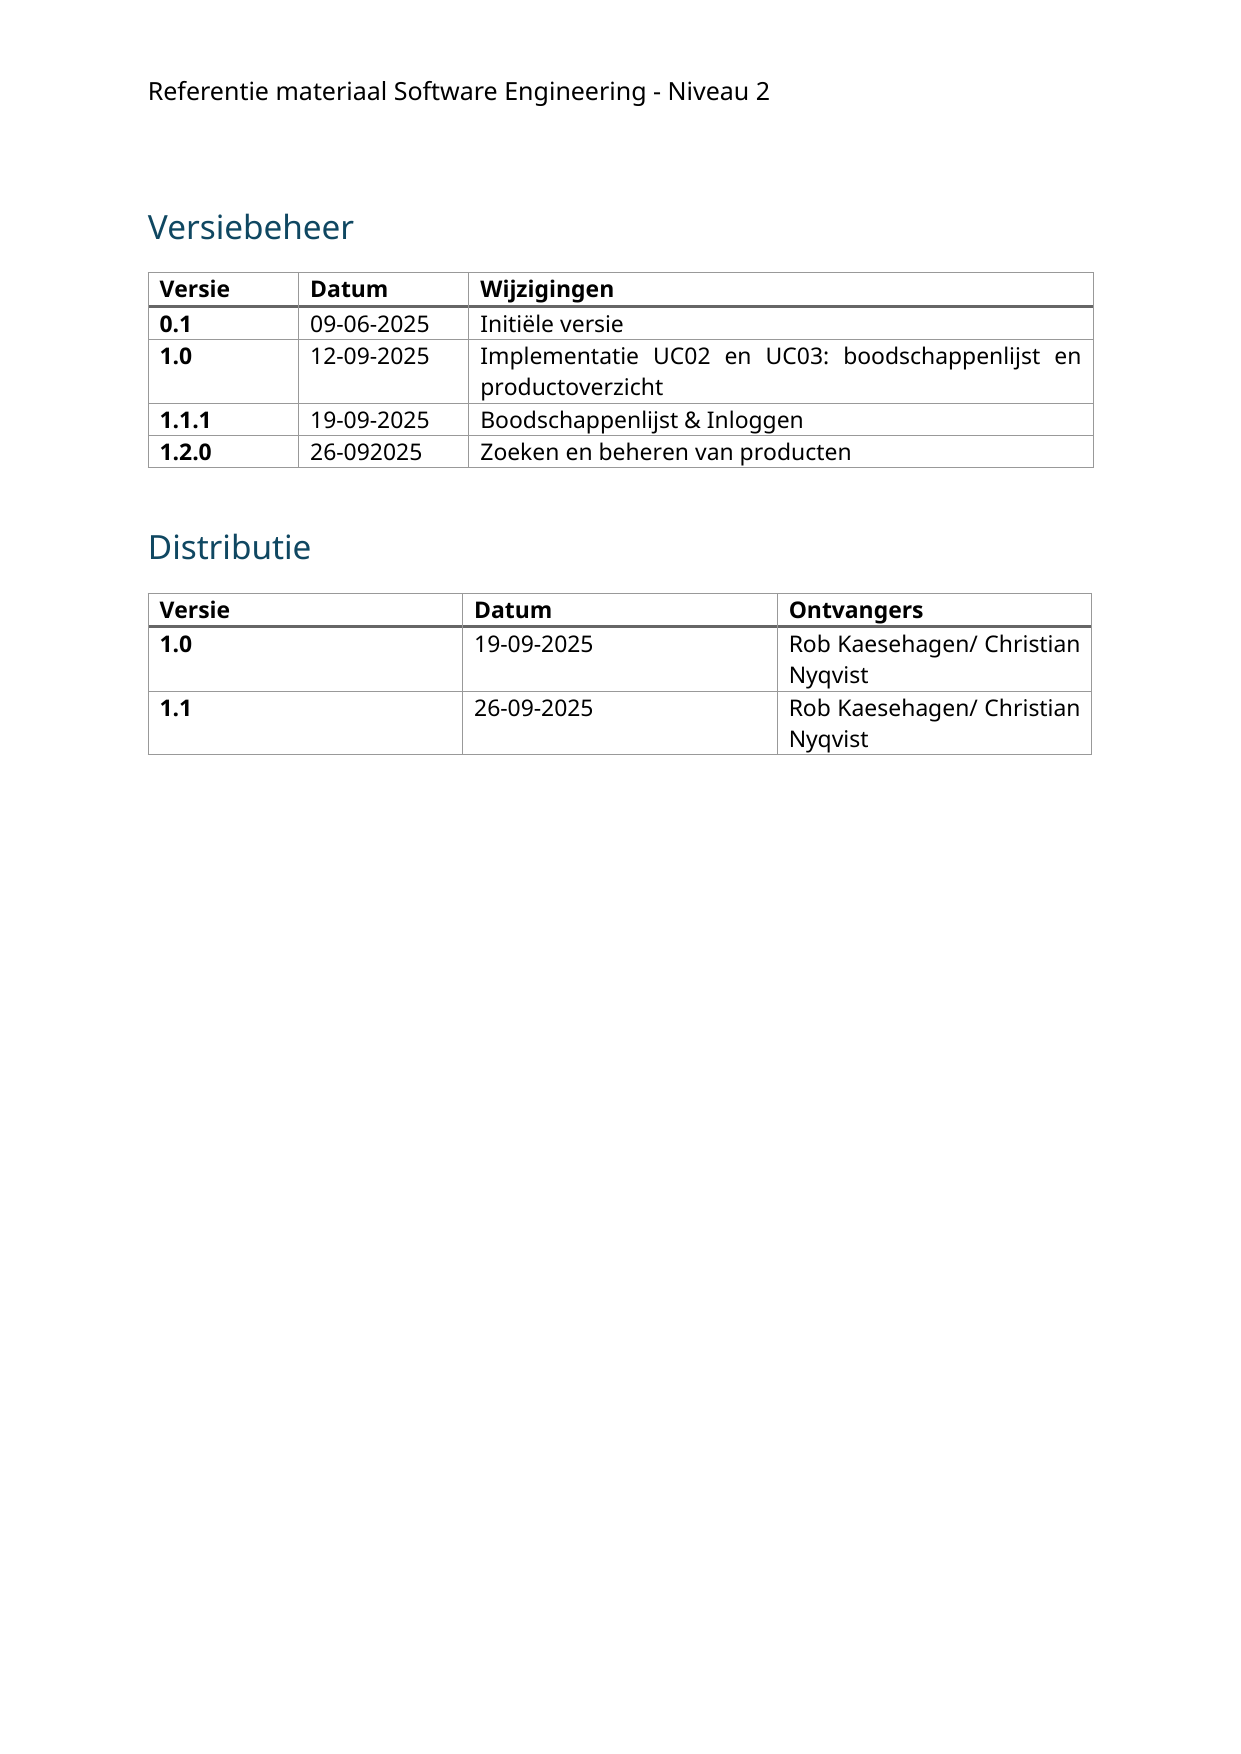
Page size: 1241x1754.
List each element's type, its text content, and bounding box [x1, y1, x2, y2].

table_cell 09-06-2025 [299, 308, 468, 339]
text Versiebeheer [148, 203, 1093, 249]
table_cell 26-09-2025 [463, 692, 777, 754]
table_cell Zoeken en beheren van producten [469, 436, 1093, 467]
table_header Wijzigingen [469, 273, 1093, 304]
table_cell 19-09-2025 [463, 628, 777, 691]
table_cell Implementatie UC02 en UC03: boodschappenlijst en productoverzicht [469, 340, 1093, 402]
text Distributie [148, 524, 1093, 569]
table_cell Rob Kaesehagen/ Christian Nyqvist [778, 628, 1091, 691]
table_cell 1.0 [149, 628, 462, 691]
table_header Ontvangers [778, 594, 1091, 625]
table_cell 0.1 [149, 308, 298, 339]
table_cell 26-092025 [299, 436, 468, 467]
table_header Datum [299, 273, 468, 304]
table_cell 12-09-2025 [299, 340, 468, 402]
table_cell 19-09-2025 [299, 404, 468, 435]
table_cell Boodschappenlijst & Inloggen [469, 404, 1093, 435]
table_cell Initiële versie [469, 308, 1093, 339]
table_header Datum [463, 594, 777, 625]
table_cell Rob Kaesehagen/ Christian Nyqvist [778, 692, 1091, 754]
table_header Versie [149, 594, 462, 625]
table_cell 1.1.1 [149, 404, 298, 435]
table_cell 1.2.0 [149, 436, 298, 467]
table_cell 1.1 [149, 692, 462, 754]
table_header Versie [149, 273, 298, 304]
table_cell 1.0 [149, 340, 298, 402]
